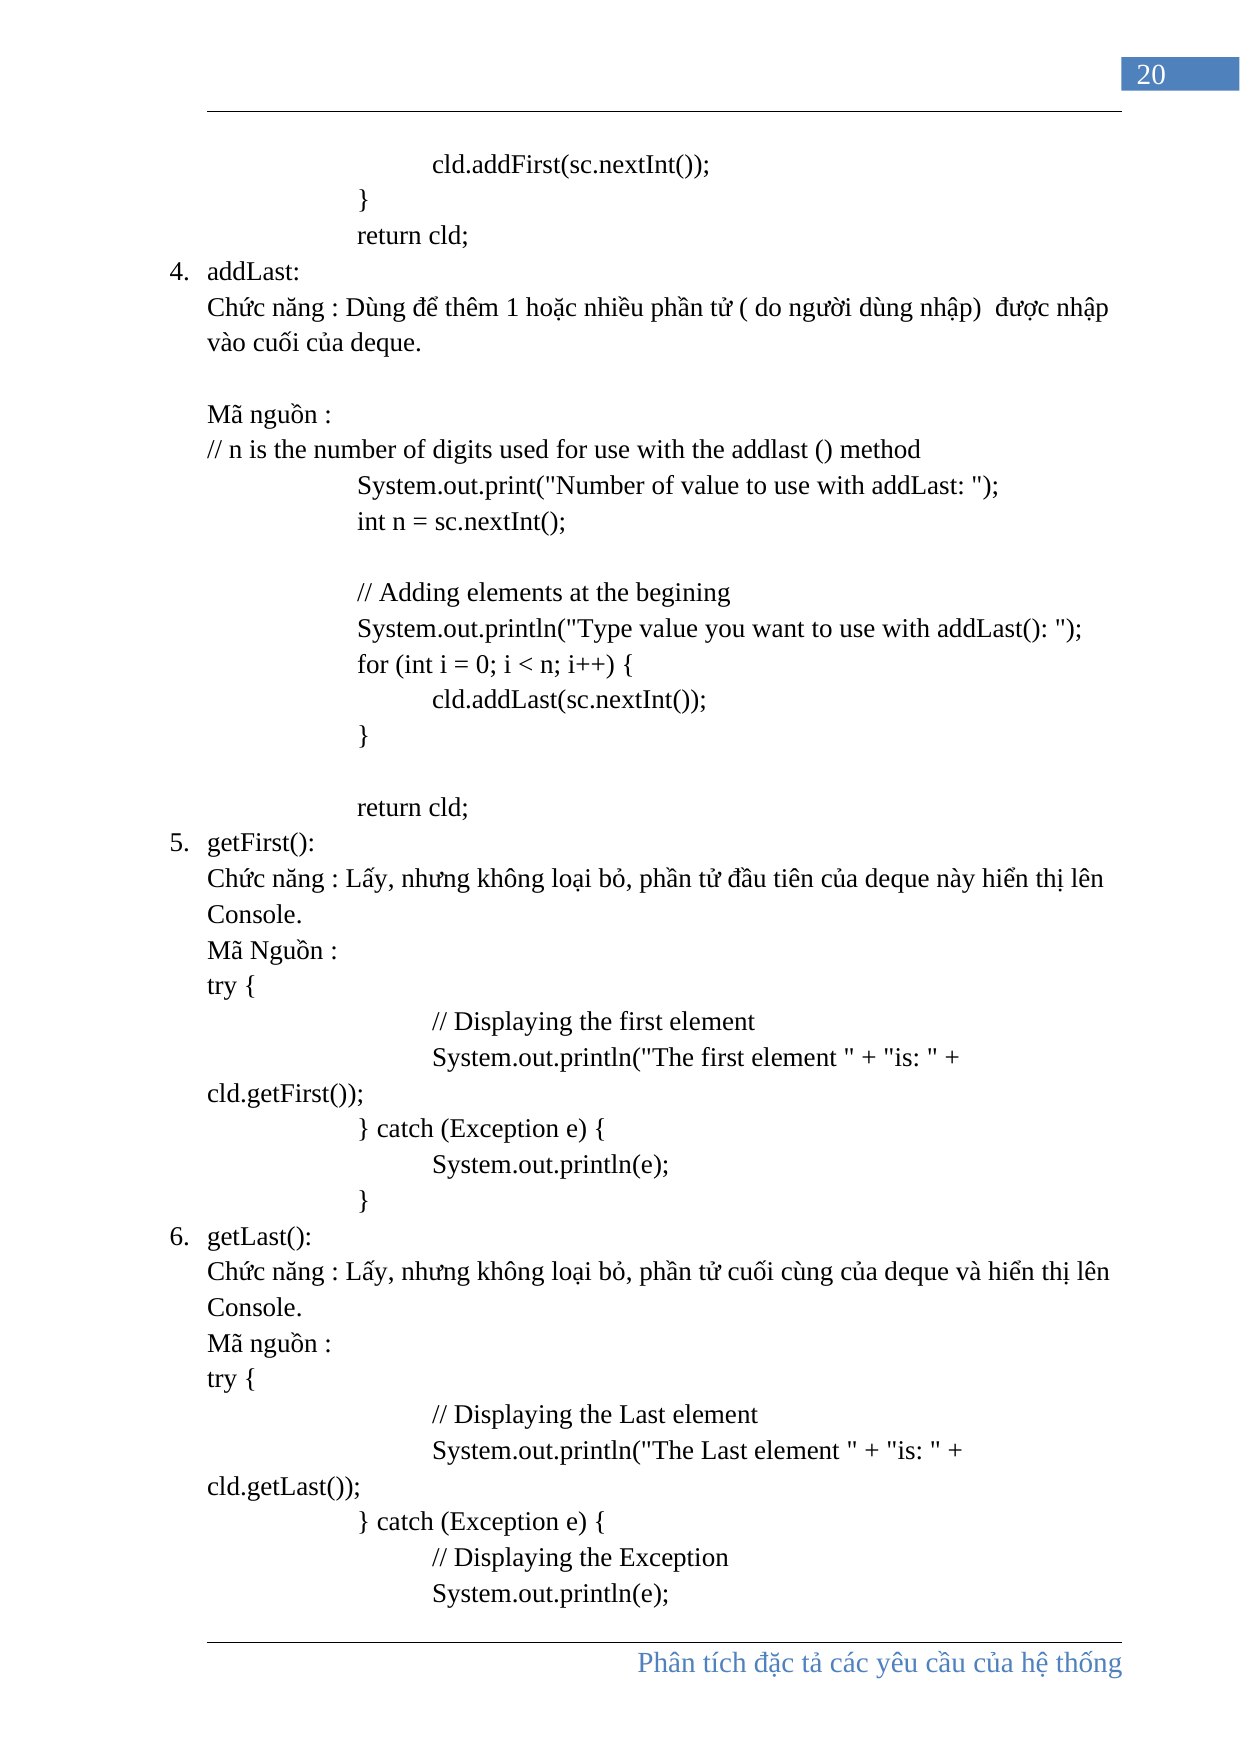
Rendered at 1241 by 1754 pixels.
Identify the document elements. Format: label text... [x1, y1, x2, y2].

list Chức năng : Dùng để thêm 1 hoặc nhiều phần tử ( do người dùng nhập) được nhập vào cuối của deque. [207, 291, 1122, 357]
list } catch (Exception e) { [207, 1112, 1122, 1143]
list System.out.println(e); [207, 1577, 1122, 1608]
list cld.addFirst(sc.nextInt()); [207, 148, 1122, 179]
list cld.addLast(sc.nextInt()); [207, 684, 1122, 715]
list return cld; [207, 219, 1122, 250]
list } [207, 719, 1122, 751]
list addLast: [169, 255, 1122, 286]
list Mã nguồn : [207, 1327, 1122, 1358]
list try { [207, 969, 1122, 1001]
list System.out.println(e); [207, 1148, 1122, 1179]
list Chức năng : Lấy, nhưng không loại bỏ, phần tử đầu tiên của deque này hiển thị lên [207, 862, 1122, 893]
list Mã Nguồn : [207, 934, 1122, 965]
list for (int i = 0; i < n; i++) { [207, 648, 1122, 679]
list } [207, 1184, 1122, 1215]
list // Displaying the first element [207, 1005, 1122, 1036]
list Chức năng : Lấy, nhưng không loại bỏ, phần tử cuối cùng của deque và hiển thị lên Console. [207, 1255, 1122, 1322]
list // n is the number of digits used for use with the addlast () method [207, 433, 1122, 465]
list // Displaying the Last element [207, 1398, 1122, 1429]
list int n = sc.nextInt(); [207, 505, 1122, 536]
list getFirst(): [169, 827, 1122, 858]
list return cld; [207, 791, 1122, 822]
list Mã nguồn : [207, 398, 1122, 429]
list } catch (Exception e) { [207, 1505, 1122, 1537]
list // Adding elements at the begining [207, 576, 1122, 608]
list System.out.println("The Last element " + "is: " + cld.getLast()); [207, 1434, 1122, 1501]
list // Displaying the Exception [207, 1541, 1122, 1572]
list System.out.println("Type value you want to use with addLast(): "); [207, 612, 1122, 643]
list } [207, 183, 1122, 214]
list getLast(): [169, 1219, 1122, 1251]
list System.out.print("Number of value to use with addLast: "); [207, 469, 1122, 500]
list try { [207, 1362, 1122, 1394]
list System.out.println("The first element " + "is: " + cld.getFirst()); [207, 1041, 1122, 1108]
list Console. [207, 898, 1122, 929]
